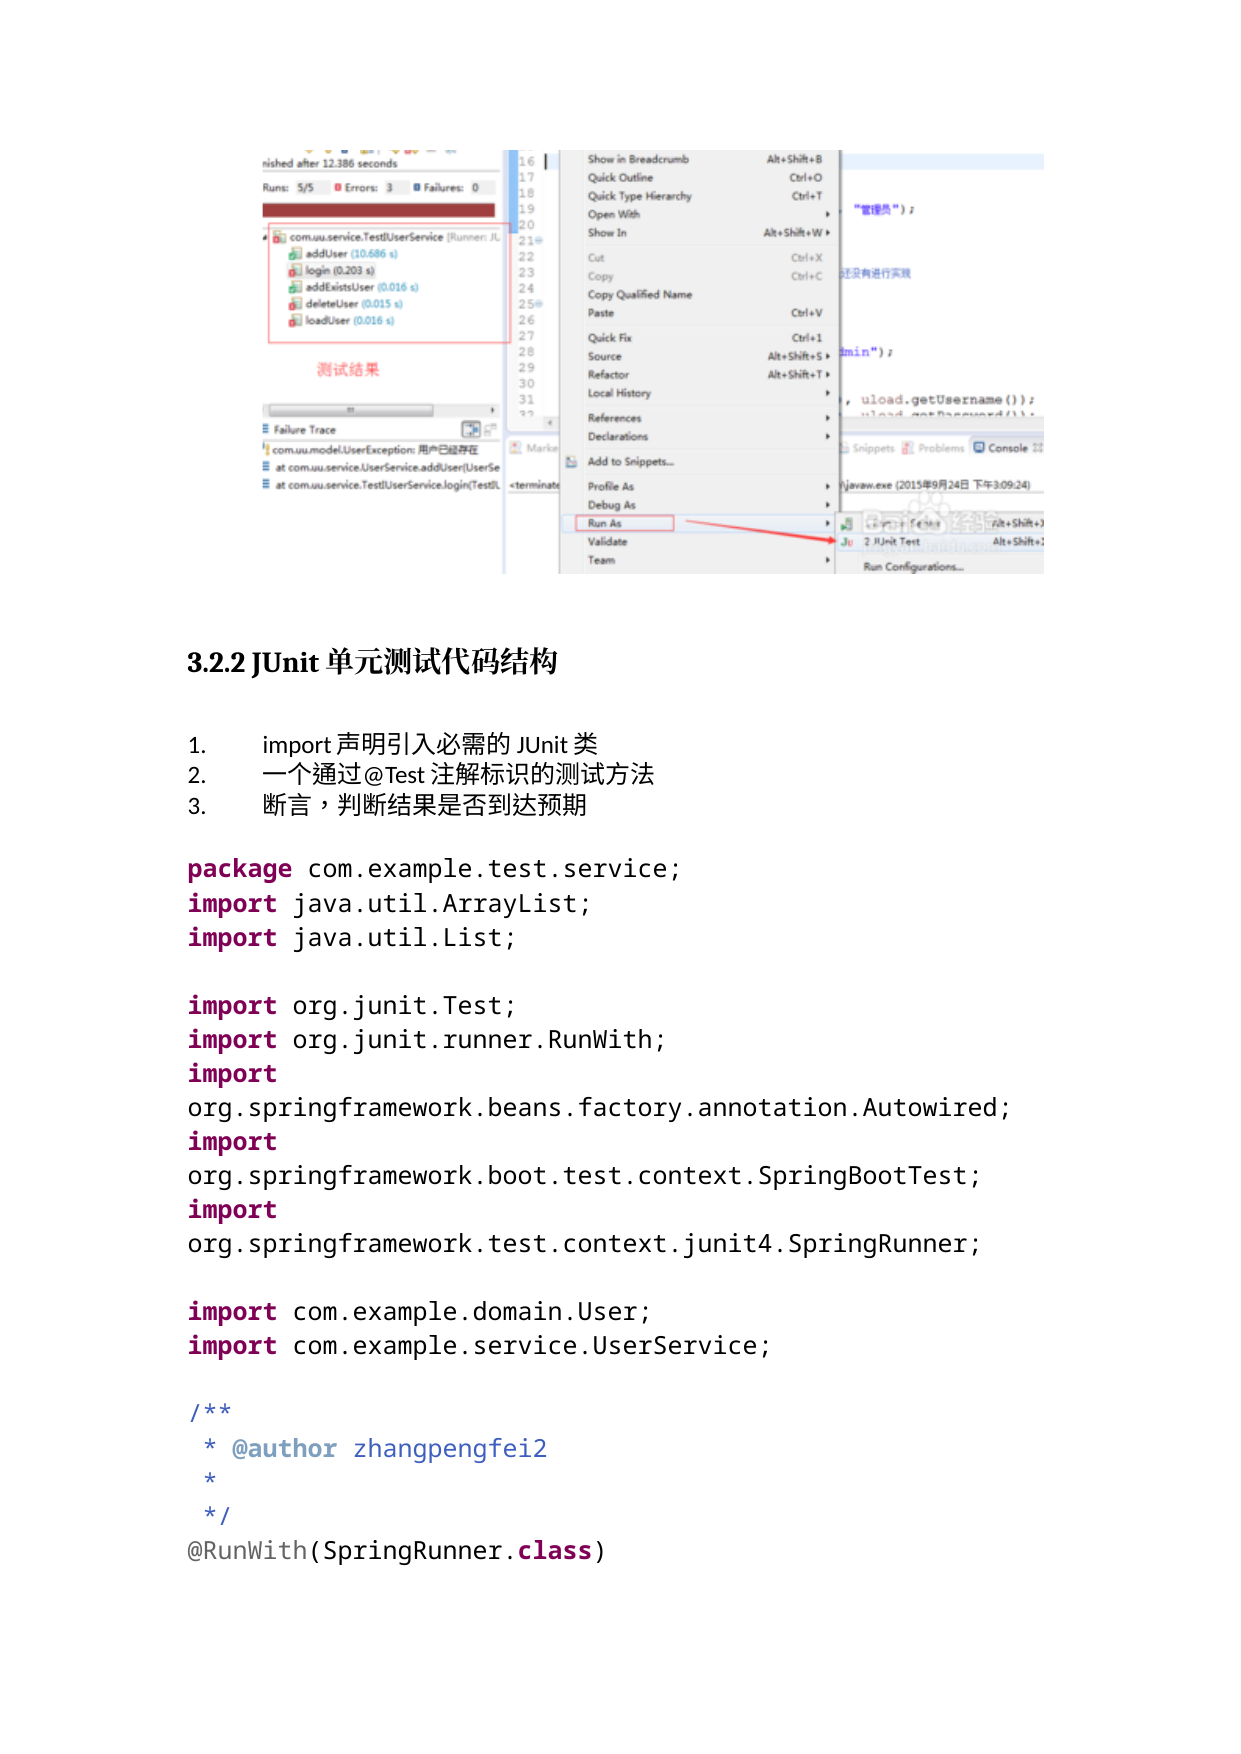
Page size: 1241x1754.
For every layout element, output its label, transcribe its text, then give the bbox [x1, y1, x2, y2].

picture [262, 150, 1044, 574]
text * [187, 1464, 1053, 1498]
text import org.junit.runner.RunWith; [187, 1021, 1053, 1056]
text import org.springframework.beans.factory.annotation.Autowired; [187, 1056, 1053, 1124]
text package com.example.test.service; [187, 851, 1053, 885]
text import org.springframework.test.context.junit4.SpringRunner; [187, 1192, 1053, 1260]
text /** [187, 1396, 1053, 1430]
text import org.springframework.boot.test.context.SpringBootTest; [187, 1124, 1053, 1192]
text import org.junit.Test; [187, 987, 1053, 1021]
list 一个通过@Test注解标识的测试方法 [187, 759, 1053, 790]
list import声明引入必需的JUnit类 [187, 729, 1053, 759]
text * @author zhangpengfei2 [187, 1430, 1053, 1464]
list 断言，判断结果是否到达预期 [187, 790, 1053, 821]
text @RunWith(SpringRunner.class) [187, 1532, 1053, 1566]
text import java.util.List; [187, 919, 1053, 953]
text import com.example.domain.User; [187, 1294, 1053, 1328]
text import com.example.service.UserService; [187, 1328, 1053, 1362]
text */ [187, 1498, 1053, 1532]
text import java.util.ArrayList; [187, 885, 1053, 919]
subtitle 3.2.2 JUnit单元测试代码结构 [187, 647, 1053, 680]
